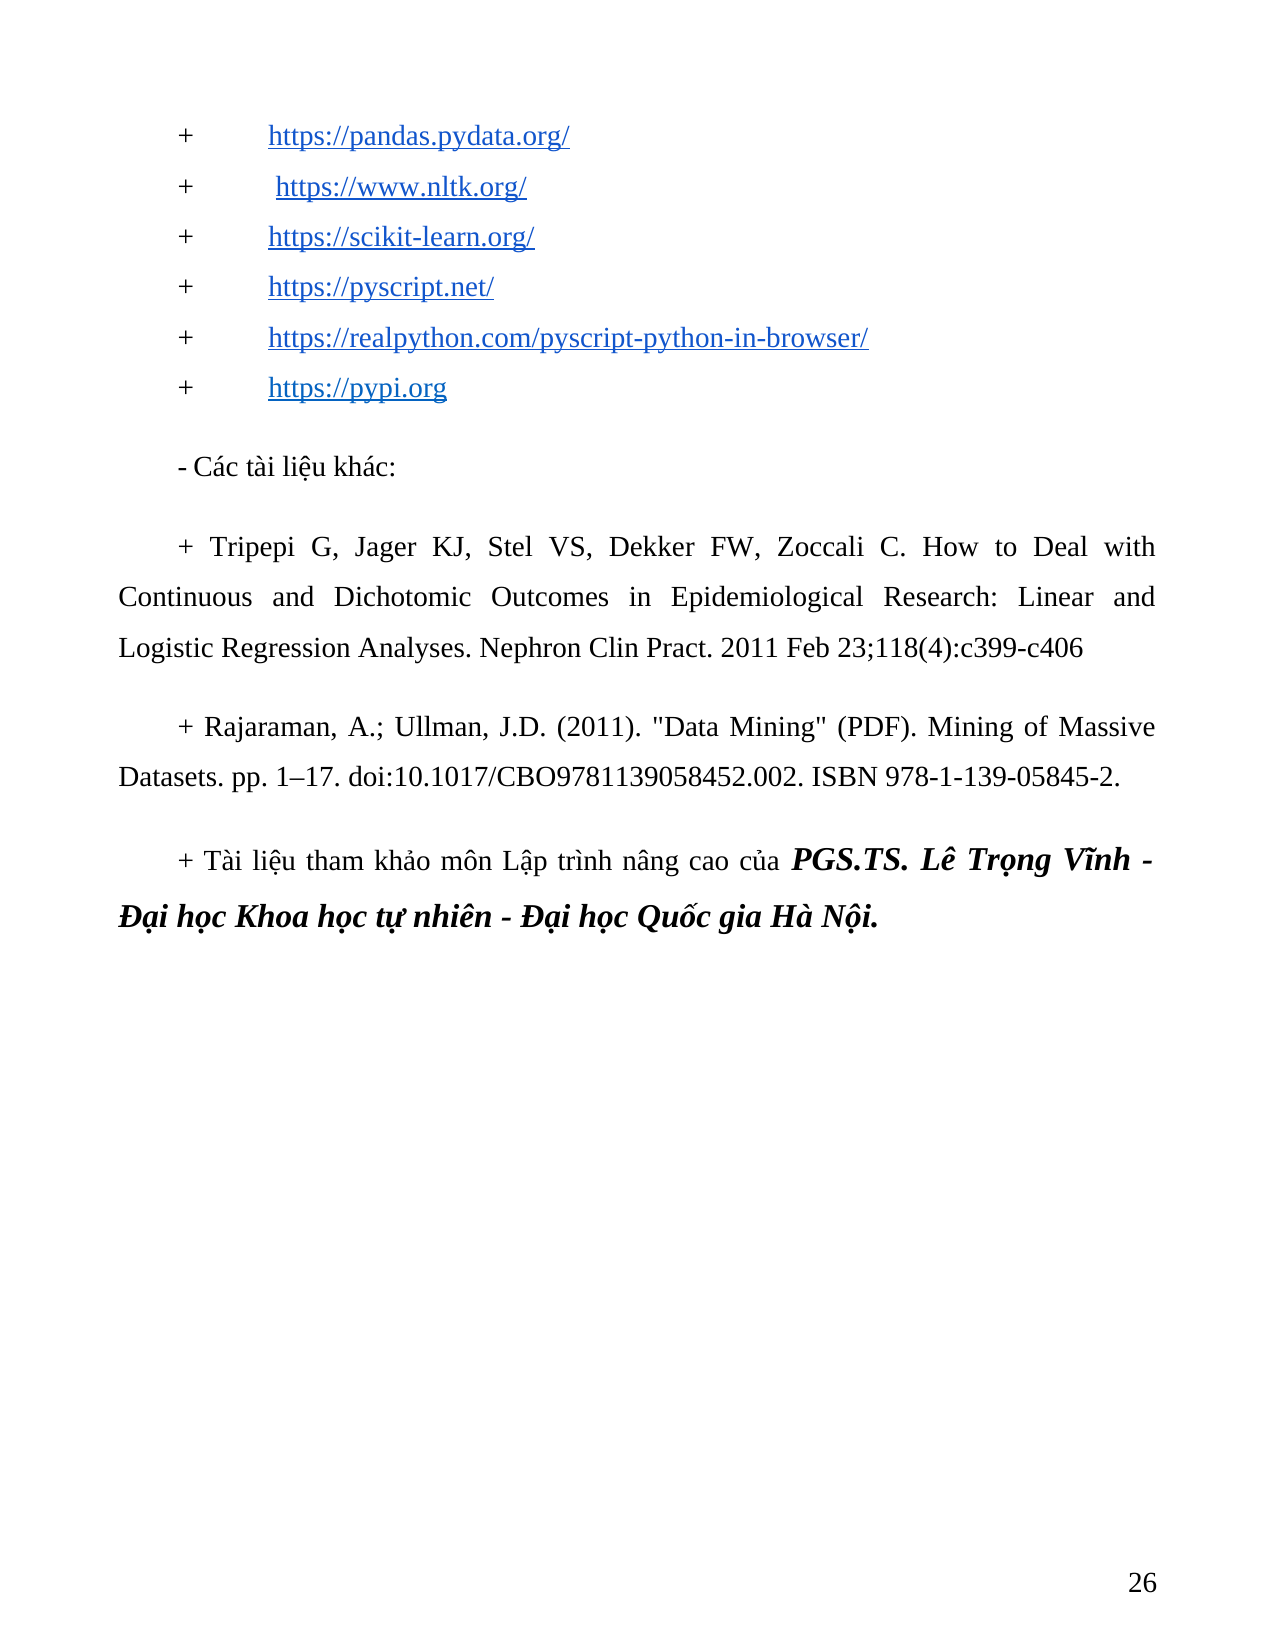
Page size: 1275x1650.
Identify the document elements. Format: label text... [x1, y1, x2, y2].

list https://pyscript.net/ [118, 269, 1157, 303]
text + Tripepi G, Jager KJ, Stel VS, Dekker FW, Zoccali C. How to Deal with Continuous and Dichotomic Outcomes in Epidemiological Research: Linear and Logistic Regression Analyses. Nephron Clin Pract. 2011 Feb 23;118(4):c399-c406 [118, 529, 1157, 663]
list https://scikit-learn.org/ [118, 219, 1157, 253]
list https://pypi.org [118, 370, 1157, 404]
list https://pandas.pydata.org/ [118, 118, 1157, 152]
list Các tài liệu khác: [118, 449, 1157, 483]
list https://www.nltk.org/ [118, 169, 1157, 202]
list https://realpython.com/pyscript-python-in-browser/ [118, 320, 1157, 353]
text + Tài liệu tham khảo môn Lập trình nâng cao của PGS.TS. Lê Trọng Vĩnh - Đại học Khoa học tự nhiên - Đại học Quốc gia Hà Nội. [118, 839, 1157, 935]
text + Rajaraman, A.; Ullman, J.D. (2011). "Data Mining" (PDF). Mining of Massive Datasets. pp. 1–17. doi:10.1017/CBO9781139058452.002. ISBN 978-1-139-05845-2. [118, 709, 1157, 793]
